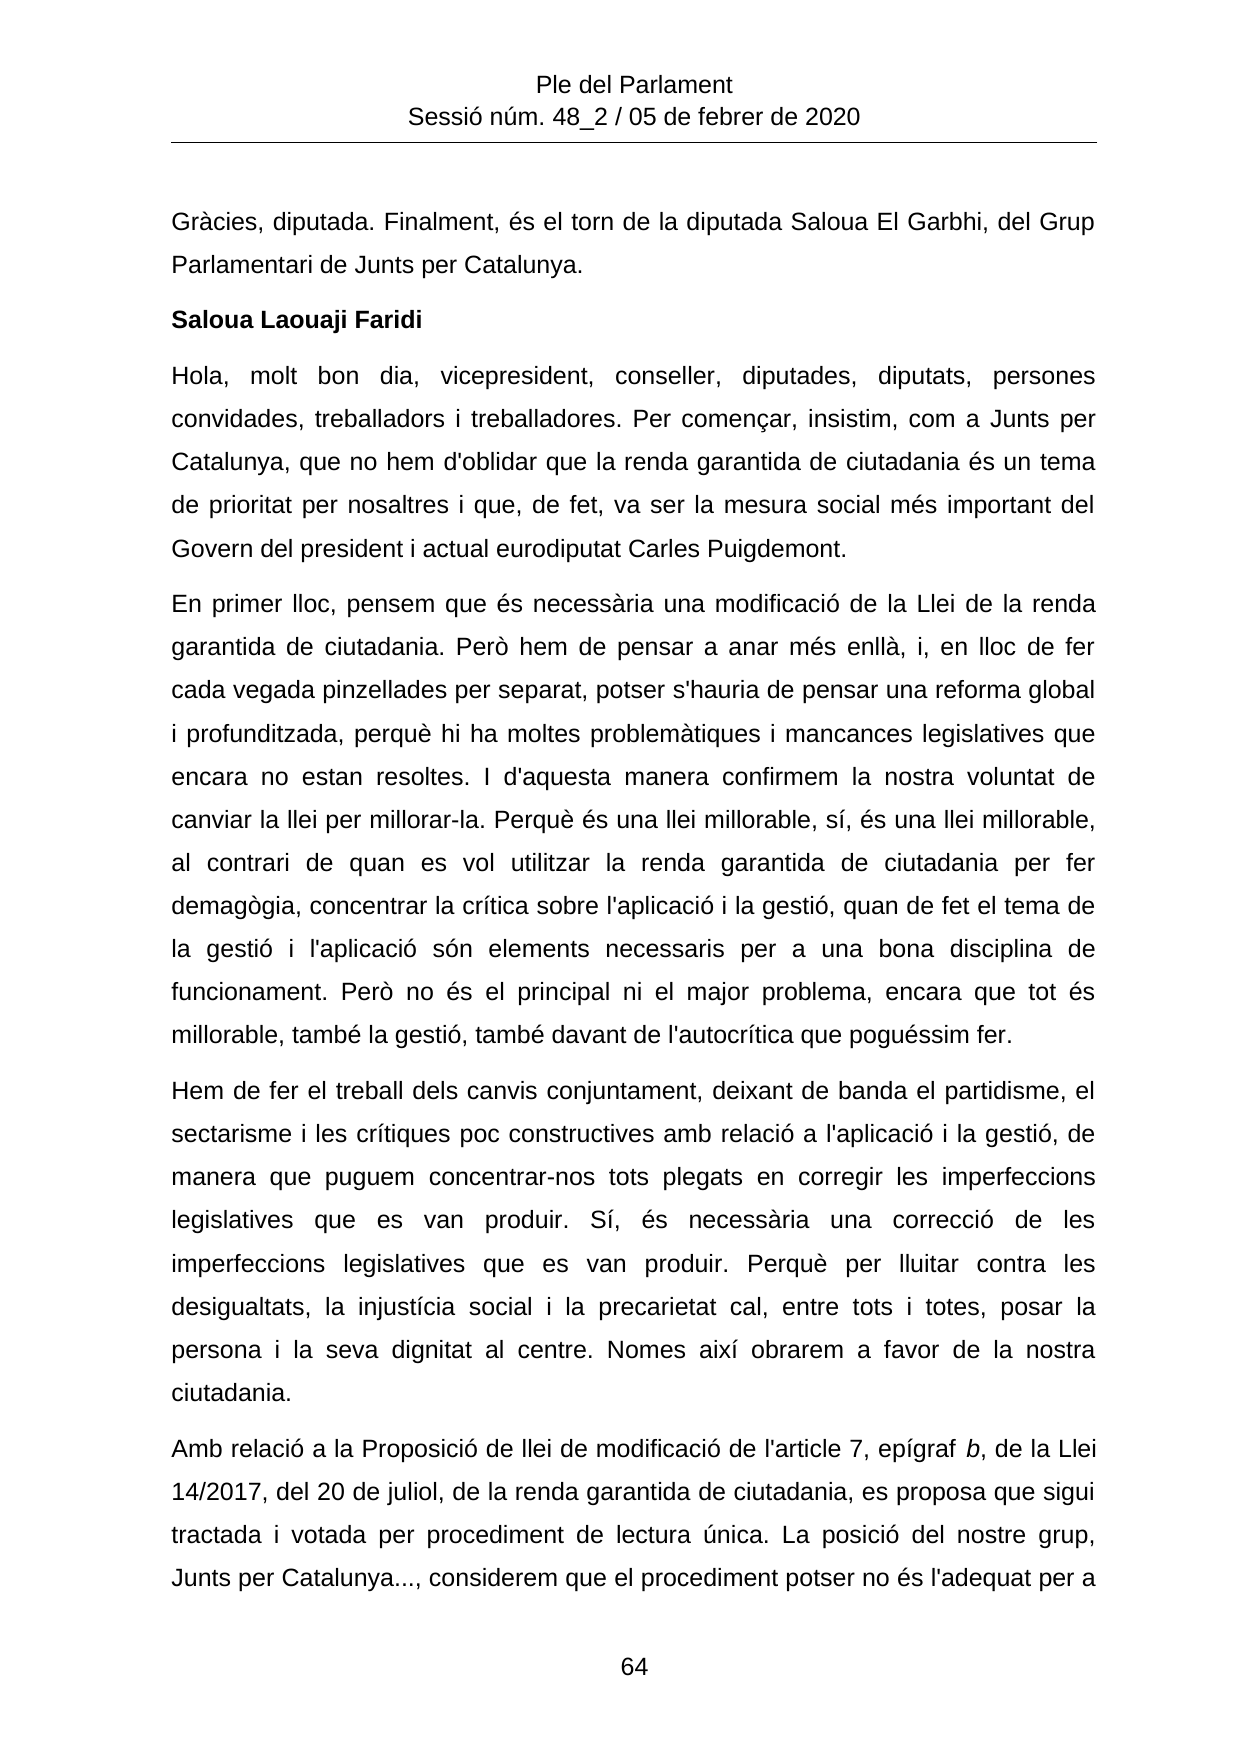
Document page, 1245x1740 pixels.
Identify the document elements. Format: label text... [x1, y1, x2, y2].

text En primer lloc, pensem que és necessària una modificació de la Llei de la renda garantida de ciutadania. Però hem de pensar a anar més enllà, i, en lloc de fer cada vegada pinzellades per separat, potser s'hauria de pensar una reforma global i profunditzada, perquè hi ha moltes problemàtiques i mancances legislatives que encara no estan resoltes. I d'aquesta manera confirmem la nostra voluntat de canviar la llei per millorar-la. Perquè és una llei millorable, sí, és una llei millorable, al contrari de quan es vol utilitzar la renda garantida de ciutadania per fer demagògia, concentrar la crítica sobre l'aplicació i la gestió, quan de fet el tema de la gestió i l'aplicació són elements necessaris per a una bona disciplina de funcionament. Però no és el principal ni el major problema, encara que tot és millorable, també la gestió, també davant de l'autocrítica que poguéssim fer. [171, 589, 1097, 1049]
text Hem de fer el treball dels canvis conjuntament, deixant de banda el partidisme, el sectarisme i les crítiques poc constructives amb relació a l'aplicació i la gestió, de manera que puguem concentrar-nos tots plegats en corregir les imperfeccions legislatives que es van produir. Sí, és necessària una correcció de les imperfeccions legislatives que es van produir. Perquè per lluitar contra les desigualtats, la injustícia social i la precarietat cal, entre tots i totes, posar la persona i la seva dignitat al centre. Nomes així obrarem a favor de la nostra ciutadania. [171, 1076, 1097, 1407]
text Saloua Laouaji Faridi [171, 306, 1097, 334]
text Hola, molt bon dia, vicepresident, conseller, diputades, diputats, persones convidades, treballadors i treballadores. Per començar, insistim, com a Junts per Catalunya, que no hem d'oblidar que la renda garantida de ciutadania és un tema de prioritat per nosaltres i que, de fet, va ser la mesura social més important del Govern del president i actual eurodiputat Carles Puigdemont. [171, 361, 1097, 562]
text Gràcies, diputada. Finalment, és el torn de la diputada Saloua El Garbhi, del Grup Parlamentari de Junts per Catalunya. [171, 207, 1097, 279]
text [171, 1434, 1097, 1592]
